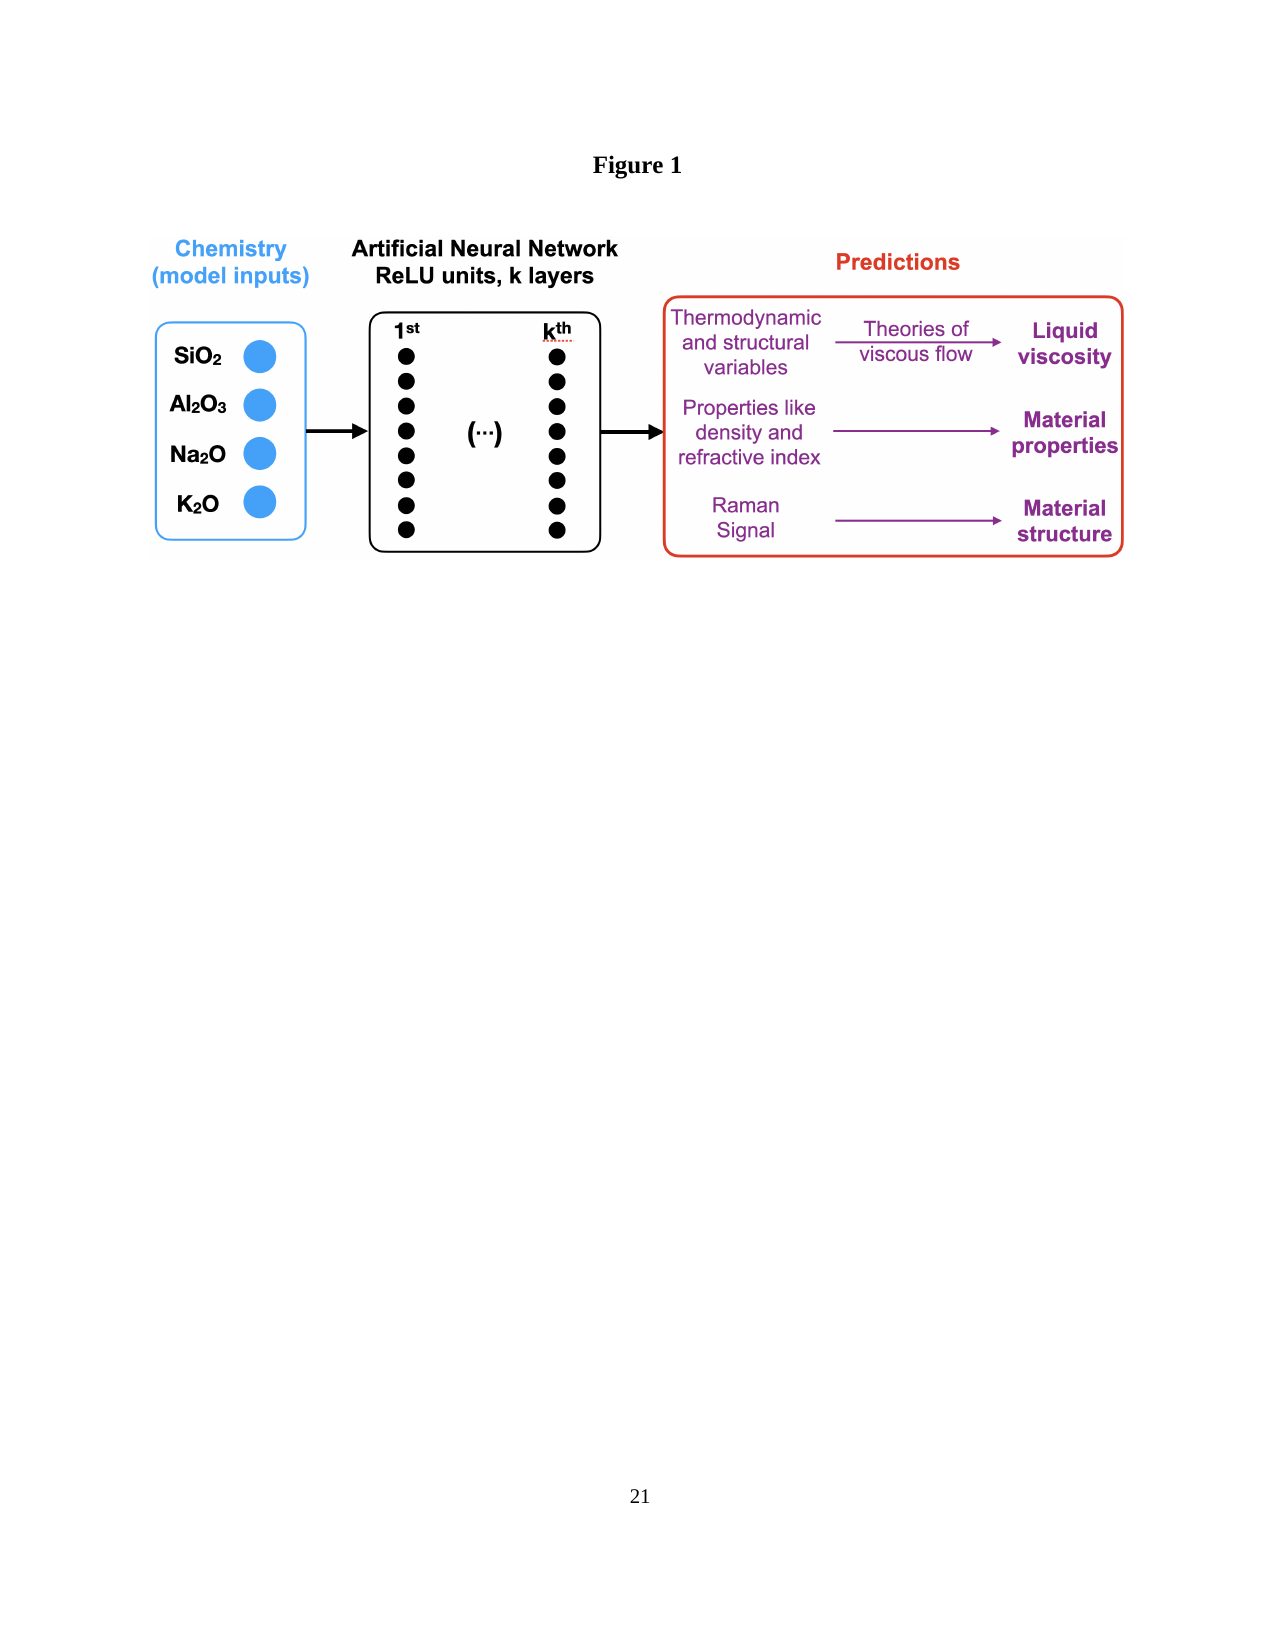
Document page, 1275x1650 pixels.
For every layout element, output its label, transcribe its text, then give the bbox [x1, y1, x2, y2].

picture [150, 236, 1125, 560]
text Figure 1 [150, 150, 1125, 179]
